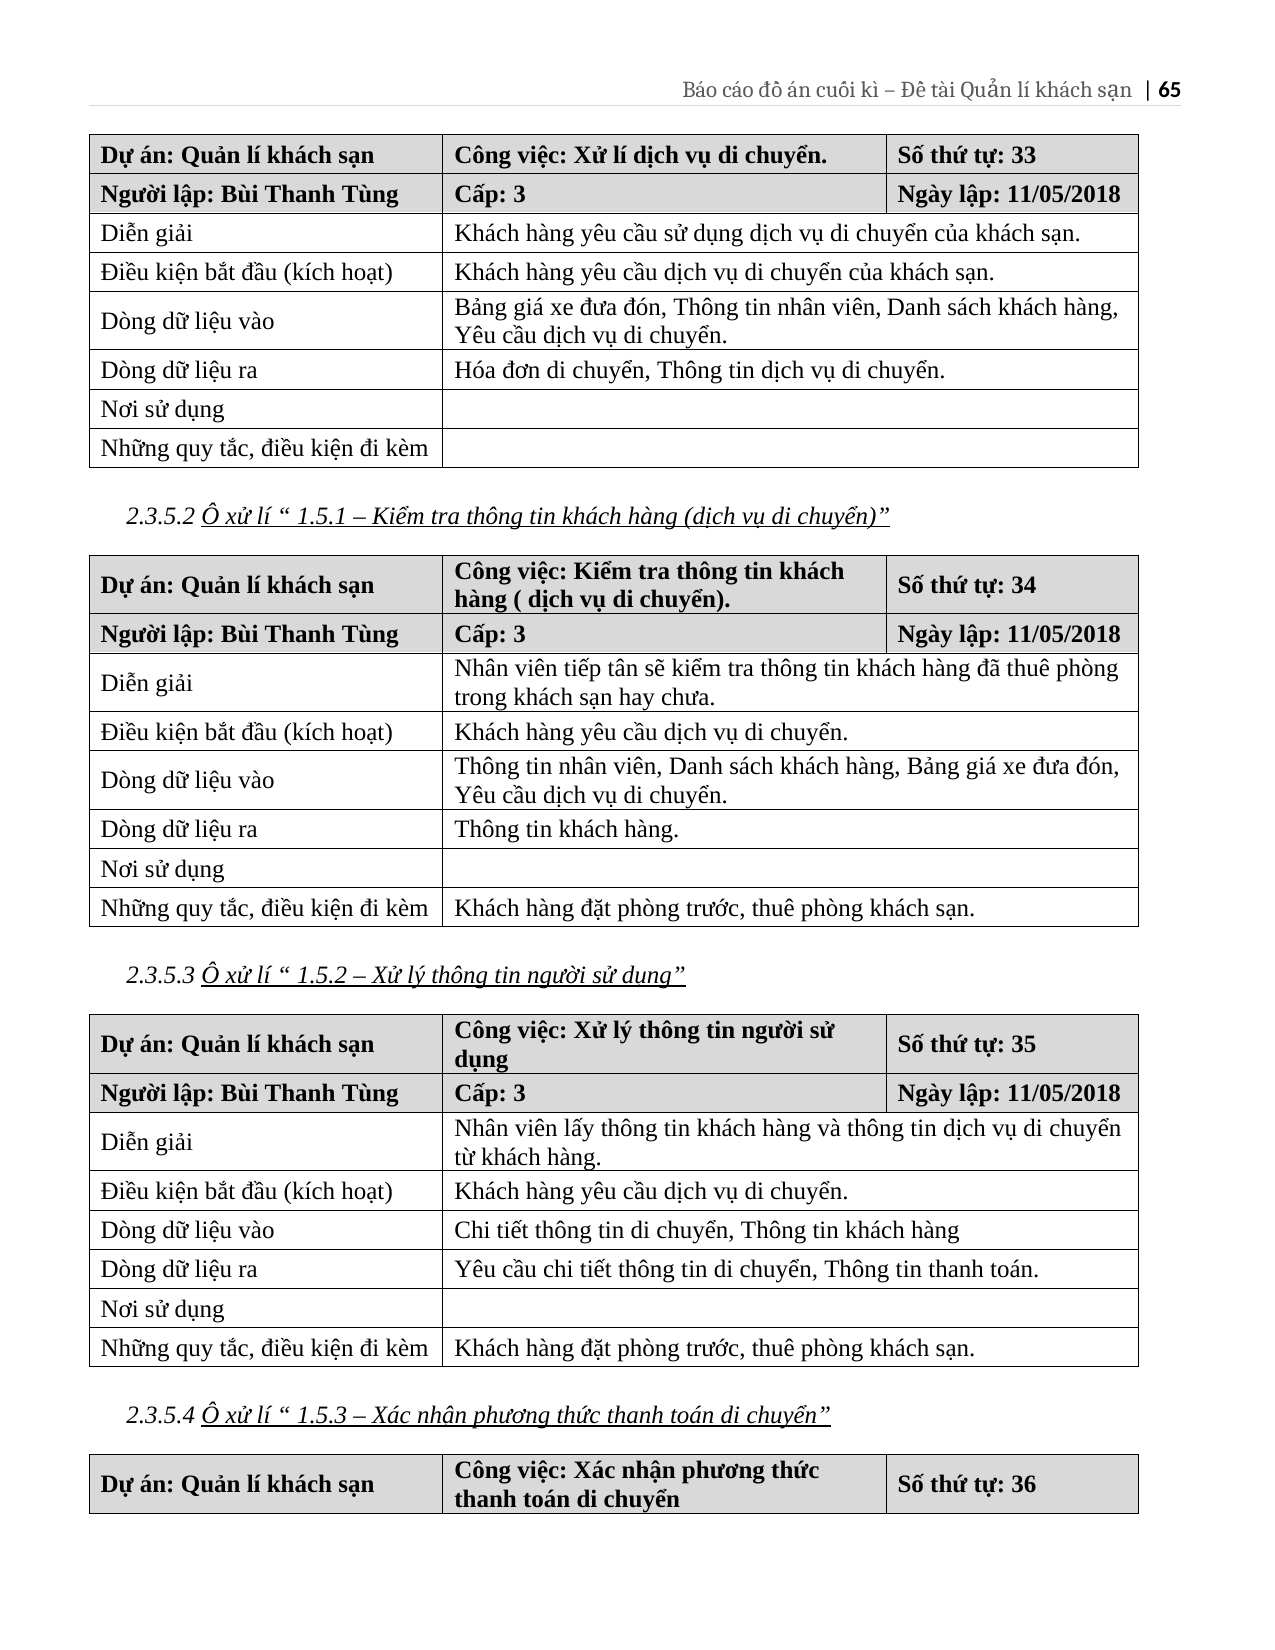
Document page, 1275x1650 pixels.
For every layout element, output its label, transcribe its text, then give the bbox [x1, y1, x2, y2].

table_header Dự án: Quản lí khách sạn [90, 1015, 442, 1073]
table_header Số thứ tự: 33 [887, 135, 1138, 173]
table_cell Người lập: Bùi Thanh Tùng [90, 1074, 442, 1112]
table_cell Những quy tắc, điều kiện đi kèm [90, 1328, 442, 1366]
list Ô xử lí “ 1.5.1 – Kiểm tra thông tin khách hàng (dịch vụ di chuyển)” [126, 501, 1181, 530]
table_cell Khách hàng yêu cầu sử dụng dịch vụ di chuyển của khách sạn. [443, 214, 1138, 252]
table_cell Cấp: 3 [443, 614, 886, 652]
table_cell Cấp: 3 [443, 174, 886, 212]
table_header Công việc: Kiểm tra thông tin khách hàng ( dịch vụ di chuyển). [443, 556, 886, 613]
table_cell Nơi sử dụng [90, 1289, 442, 1327]
table_cell Người lập: Bùi Thanh Tùng [90, 174, 442, 212]
table_cell Điều kiện bắt đầu (kích hoạt) [90, 712, 442, 750]
table_header Số thứ tự: 36 [887, 1455, 1138, 1513]
list Ô xử lí “ 1.5.3 – Xác nhận phương thức thanh toán di chuyển” [126, 1400, 1181, 1429]
list Ô xử lí “ 1.5.2 – Xử lý thông tin người sử dụng” [126, 960, 1181, 989]
table_cell Người lập: Bùi Thanh Tùng [90, 614, 442, 652]
table_cell Chi tiết thông tin di chuyển, Thông tin khách hàng [443, 1211, 1138, 1249]
table_cell Nơi sử dụng [90, 390, 442, 428]
table_cell Diễn giải [90, 1113, 442, 1170]
table_cell Khách hàng đặt phòng trước, thuê phòng khách sạn. [443, 888, 1138, 926]
table_cell [443, 429, 1138, 467]
table_cell Những quy tắc, điều kiện đi kèm [90, 429, 442, 467]
table_cell Ngày lập: 11/05/2018 [887, 174, 1138, 212]
table_cell Điều kiện bắt đầu (kích hoạt) [90, 253, 442, 291]
table_cell Khách hàng yêu cầu dịch vụ di chuyển. [443, 1171, 1138, 1209]
table_cell Hóa đơn di chuyển, Thông tin dịch vụ di chuyển. [443, 350, 1138, 388]
table_header Dự án: Quản lí khách sạn [90, 556, 442, 613]
table_cell Ngày lập: 11/05/2018 [887, 1074, 1138, 1112]
table_cell Nơi sử dụng [90, 849, 442, 887]
table_cell Diễn giải [90, 654, 442, 711]
table_cell [443, 849, 1138, 887]
table_cell Khách hàng yêu cầu dịch vụ di chuyển của khách sạn. [443, 253, 1138, 291]
table_cell Khách hàng yêu cầu dịch vụ di chuyển. [443, 712, 1138, 750]
table_cell Yêu cầu chi tiết thông tin di chuyển, Thông tin thanh toán. [443, 1250, 1138, 1288]
table_header Số thứ tự: 34 [887, 556, 1138, 613]
table_header Công việc: Xử lí dịch vụ di chuyển. [443, 135, 886, 173]
table_cell Điều kiện bắt đầu (kích hoạt) [90, 1171, 442, 1209]
table_cell [443, 390, 1138, 428]
table_cell [443, 1289, 1138, 1327]
table_cell Bảng giá xe đưa đón, Thông tin nhân viên, Danh sách khách hàng, Yêu cầu dịch vụ di chuyển. [443, 292, 1138, 349]
table_cell Ngày lập: 11/05/2018 [887, 614, 1138, 652]
table_header Dự án: Quản lí khách sạn [90, 135, 442, 173]
table_cell Dòng dữ liệu vào [90, 292, 442, 349]
table_header Số thứ tự: 35 [887, 1015, 1138, 1073]
table_cell Dòng dữ liệu ra [90, 810, 442, 848]
table_cell Khách hàng đặt phòng trước, thuê phòng khách sạn. [443, 1328, 1138, 1366]
table_cell Dòng dữ liệu vào [90, 1211, 442, 1249]
table_cell Dòng dữ liệu ra [90, 1250, 442, 1288]
table_header Dự án: Quản lí khách sạn [90, 1455, 442, 1513]
table_cell Dòng dữ liệu ra [90, 350, 442, 388]
table_cell Nhân viên lấy thông tin khách hàng và thông tin dịch vụ di chuyển từ khách hàng. [443, 1113, 1138, 1170]
table_cell Thông tin nhân viên, Danh sách khách hàng, Bảng giá xe đưa đón, Yêu cầu dịch vụ di chuyển. [443, 751, 1138, 809]
table_cell Dòng dữ liệu vào [90, 751, 442, 809]
table_header Công việc: Xác nhận phương thức thanh toán di chuyển [443, 1455, 886, 1513]
table_cell Thông tin khách hàng. [443, 810, 1138, 848]
table_cell Những quy tắc, điều kiện đi kèm [90, 888, 442, 926]
table_cell Nhân viên tiếp tân sẽ kiểm tra thông tin khách hàng đã thuê phòng trong khách sạn hay chưa. [443, 654, 1138, 711]
table_cell Cấp: 3 [443, 1074, 886, 1112]
table_header Công việc: Xử lý thông tin người sử dụng [443, 1015, 886, 1073]
table_cell Diễn giải [90, 214, 442, 252]
